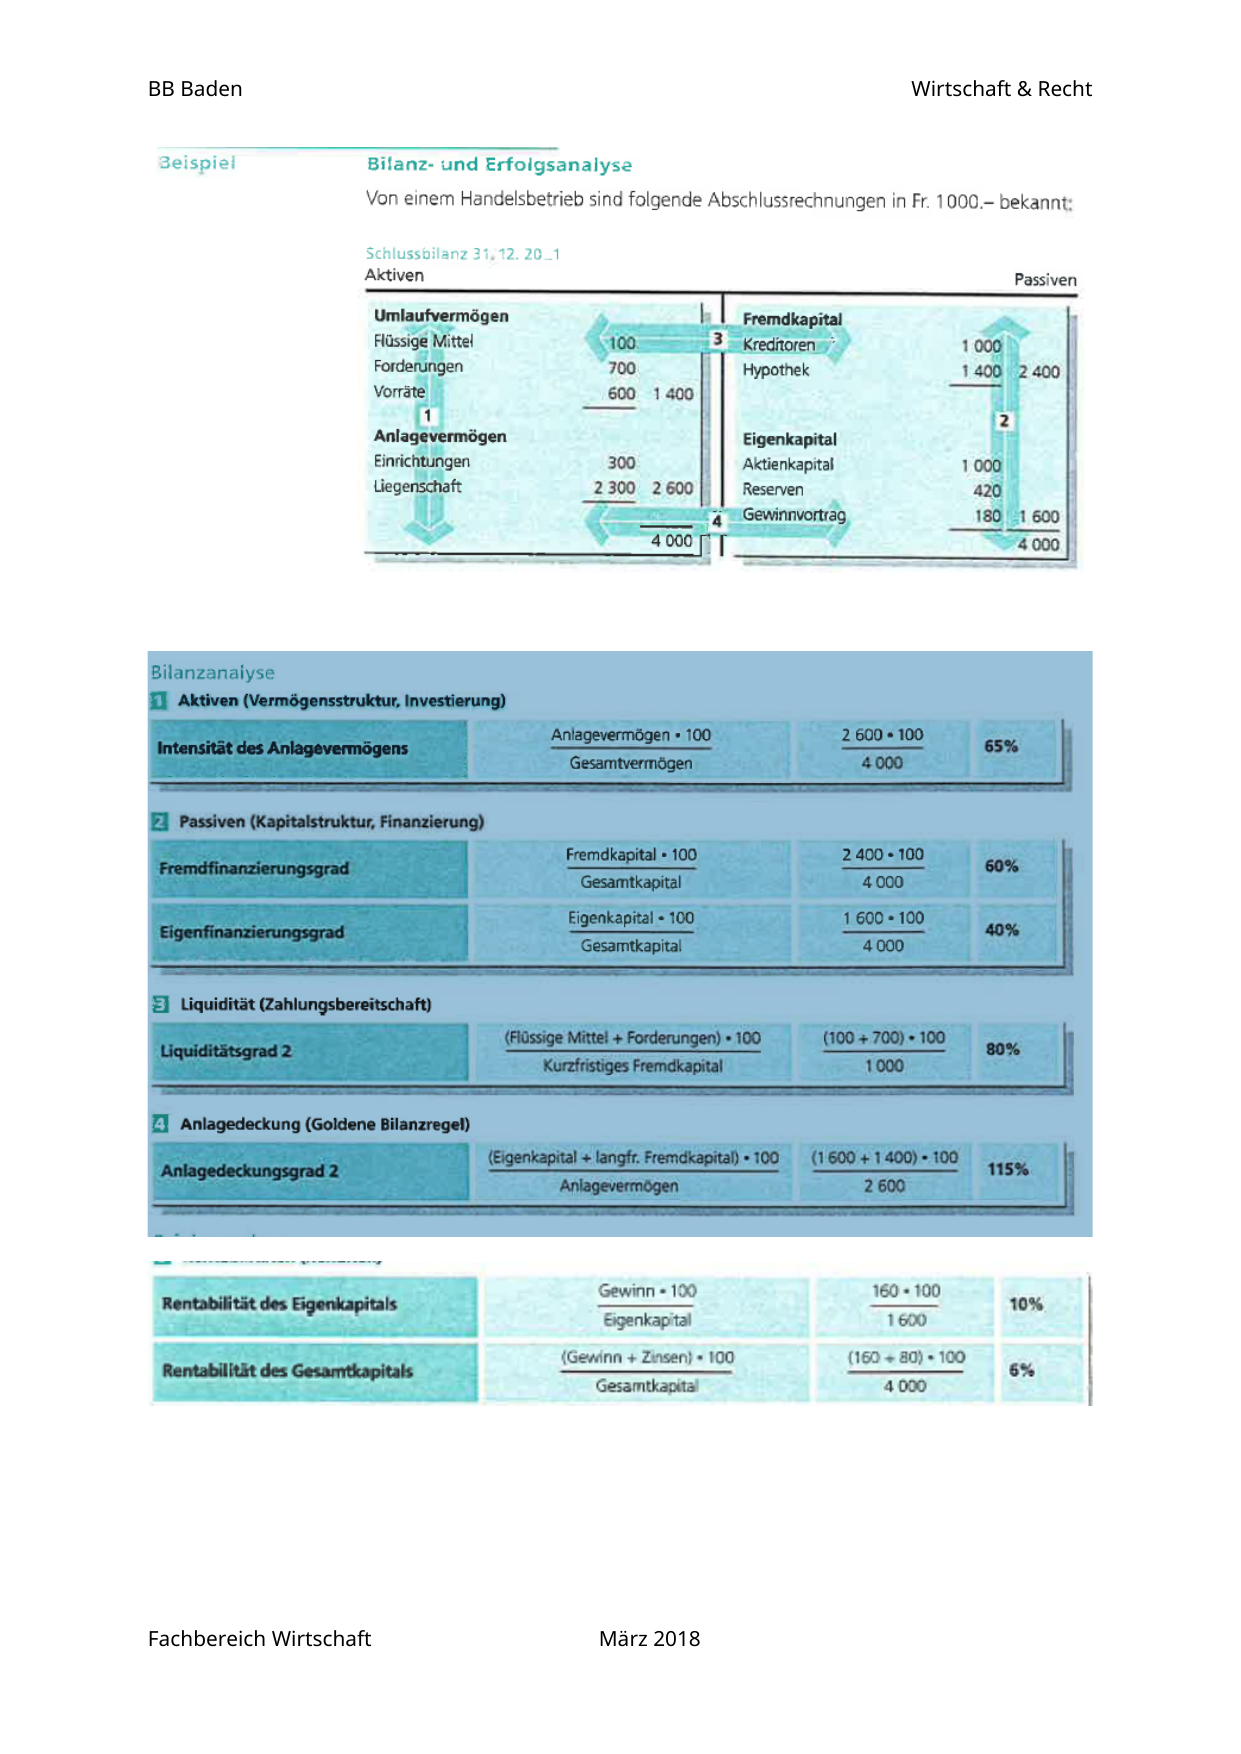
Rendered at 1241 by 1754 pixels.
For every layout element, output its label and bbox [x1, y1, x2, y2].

picture [147, 651, 1093, 1237]
picture [147, 1261, 1093, 1406]
picture [147, 147, 1093, 573]
